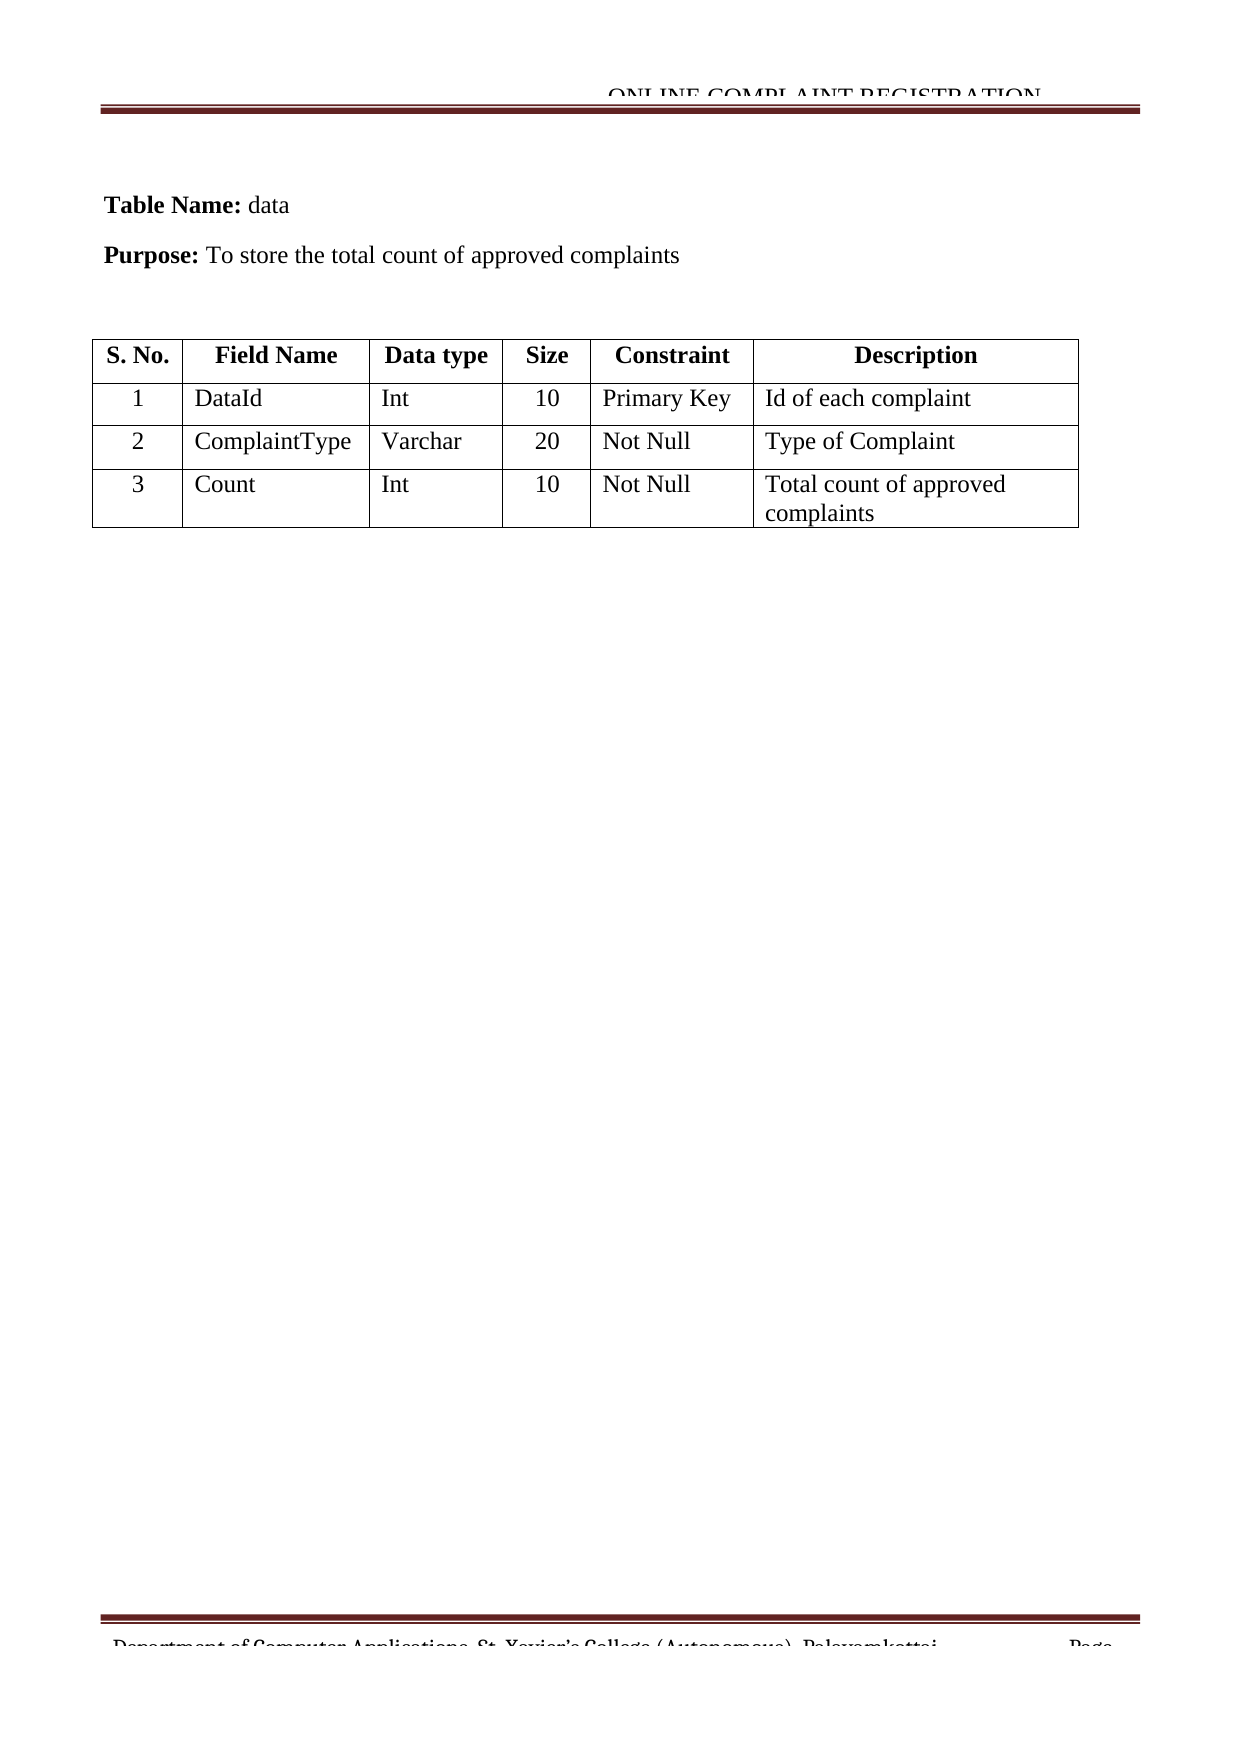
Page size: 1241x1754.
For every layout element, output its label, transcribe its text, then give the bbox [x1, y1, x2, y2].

table_cell Not Null [591, 426, 753, 468]
table_cell Type of Complaint [754, 426, 1078, 468]
table_cell 20 [503, 426, 590, 468]
table_cell Varchar [370, 426, 502, 468]
table_cell Not Null [591, 470, 753, 527]
table_header Size [503, 340, 590, 382]
table_cell 10 [503, 470, 590, 527]
table_cell ComplaintType [183, 426, 369, 468]
table_cell 3 [93, 470, 182, 527]
table_header Field Name [183, 340, 369, 382]
table_cell 2 [93, 426, 182, 468]
table_header Description [754, 340, 1078, 382]
table_header Data type [370, 340, 502, 382]
table_cell Int [370, 384, 502, 425]
table_cell Primary Key [591, 384, 753, 425]
table_cell Total count of approved complaints [754, 470, 1078, 527]
table_cell Int [370, 470, 502, 527]
text Purpose: To store the total count of approved complaints [103, 240, 1151, 268]
table_cell 10 [503, 384, 590, 425]
table_cell 1 [93, 384, 182, 425]
text Table Name: data [103, 190, 1151, 219]
table_header Constraint [591, 340, 753, 382]
table_cell Id of each complaint [754, 384, 1078, 425]
table_cell DataId [183, 384, 369, 425]
table_cell Count [183, 470, 369, 527]
table_header S. No. [93, 340, 182, 382]
